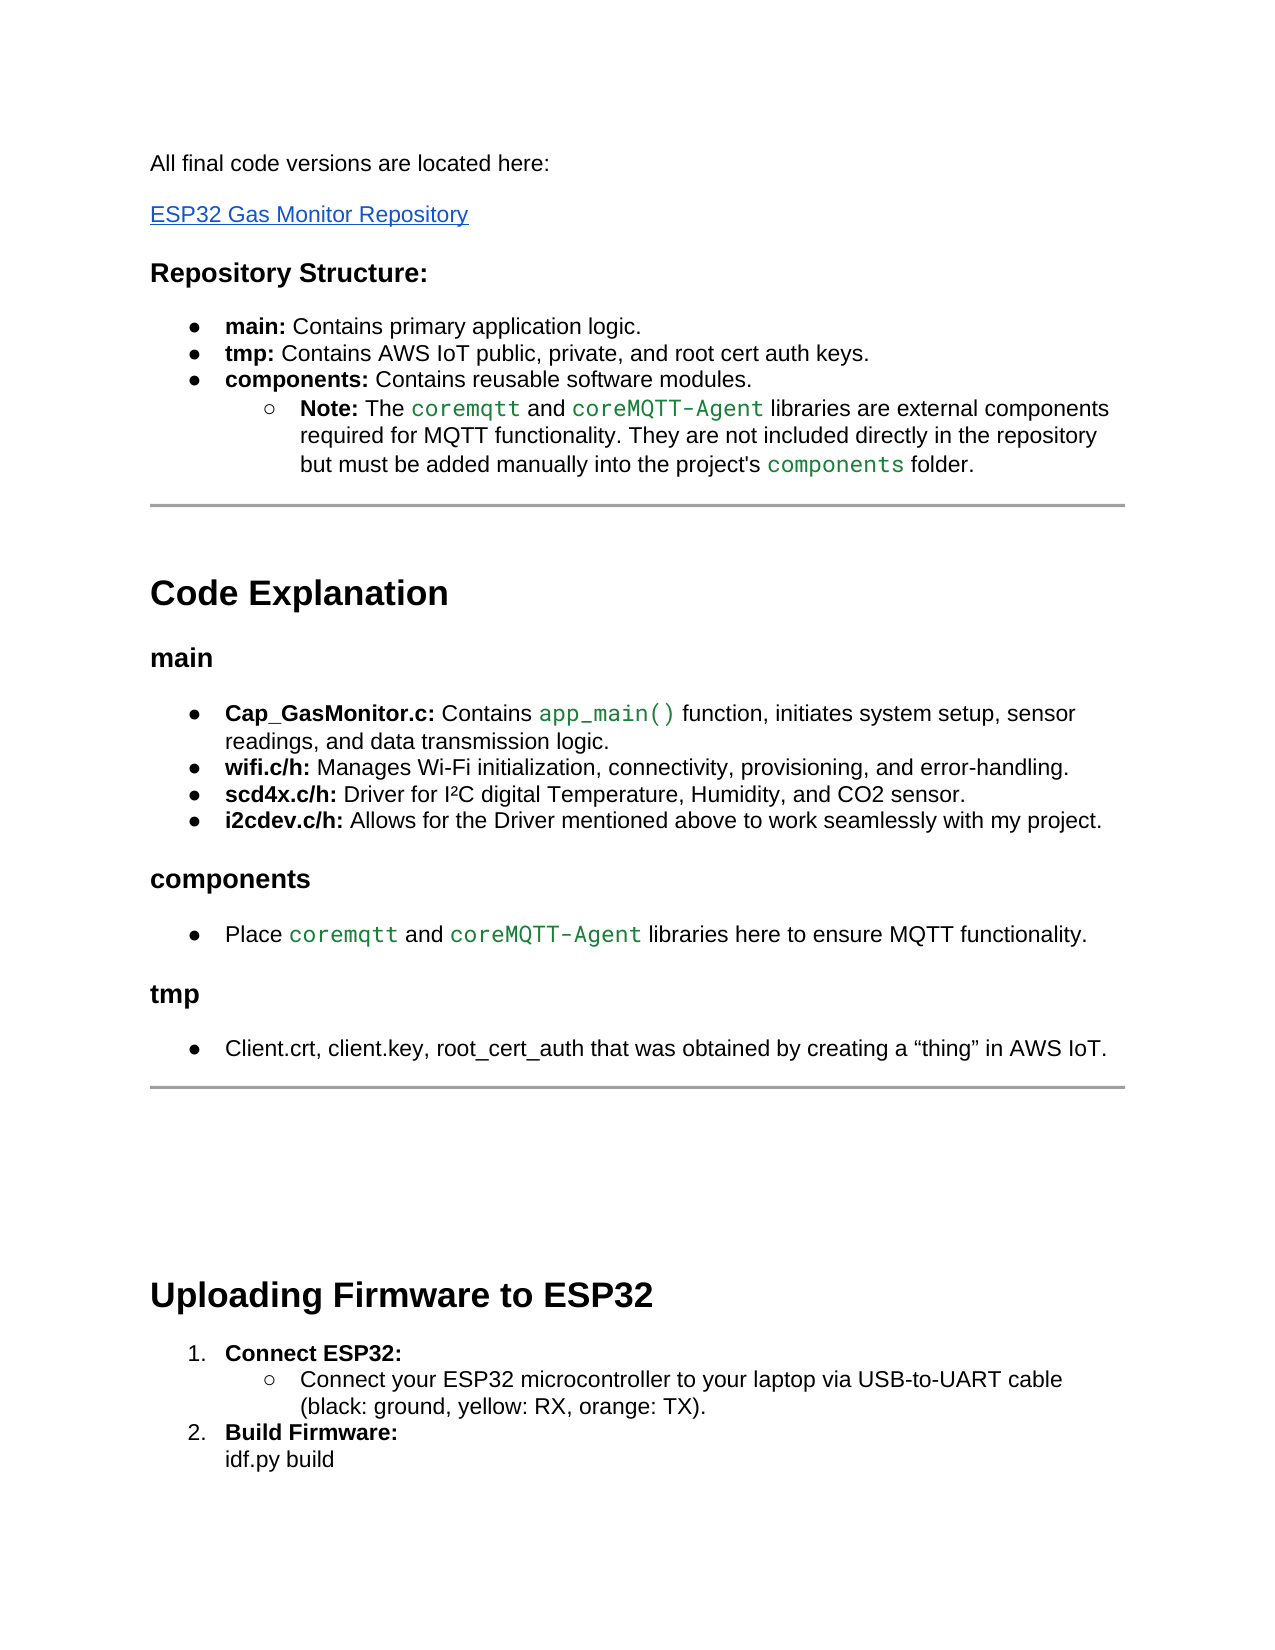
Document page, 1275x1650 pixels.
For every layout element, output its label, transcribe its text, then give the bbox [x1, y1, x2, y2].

subtitle tmp [150, 978, 1125, 1009]
list tmp: Contains AWS IoT public, private, and root cert auth keys. [187, 339, 1125, 366]
subtitle components [150, 863, 1125, 894]
subtitle main [150, 642, 1125, 673]
subtitle Uploading Firmware to ESP32 [150, 1274, 1125, 1315]
list scd4x.c/h: Driver for I²C digital Temperature, Humidity, and CO2 sensor. [187, 781, 1125, 807]
list Build Firmware: idf.py build [187, 1419, 1125, 1472]
list Client.crt, client.key, root_cert_auth that was obtained by creating a “thing” in AWS IoT. [187, 1034, 1125, 1061]
text ESP32 Gas Monitor Repository [150, 201, 1125, 228]
list Connect your ESP32 microcontroller to your laptop via USB-to-UART cable (black: ground, yellow: RX, orange: TX). [262, 1366, 1125, 1419]
list i2cdev.c/h: Allows for the Driver mentioned above to work seamlessly with my project. [187, 807, 1125, 833]
list Place coremqtt and coreMQTT-Agent libraries here to ensure MQTT functionality. [187, 919, 1125, 949]
subtitle Code Explanation [150, 572, 1125, 612]
list wifi.c/h: Manages Wi-Fi initialization, connectivity, provisioning, and error-handling. [187, 754, 1125, 781]
list main: Contains primary application logic. [187, 313, 1125, 339]
text All final code versions are located here: [150, 150, 1125, 176]
list Cap_GasMonitor.c: Contains app_main() function, initiates system setup, sensor readings, and data transmission logic. [187, 698, 1125, 754]
subtitle Repository Structure: [150, 257, 1125, 288]
list Note: The coremqtt and coreMQTT-Agent libraries are external components required for MQTT functionality. They are not included directly in the repository but must be added manually into the project's components folder. [262, 392, 1125, 479]
list components: Contains reusable software modules. [187, 366, 1125, 392]
list Connect ESP32: [187, 1340, 1125, 1366]
